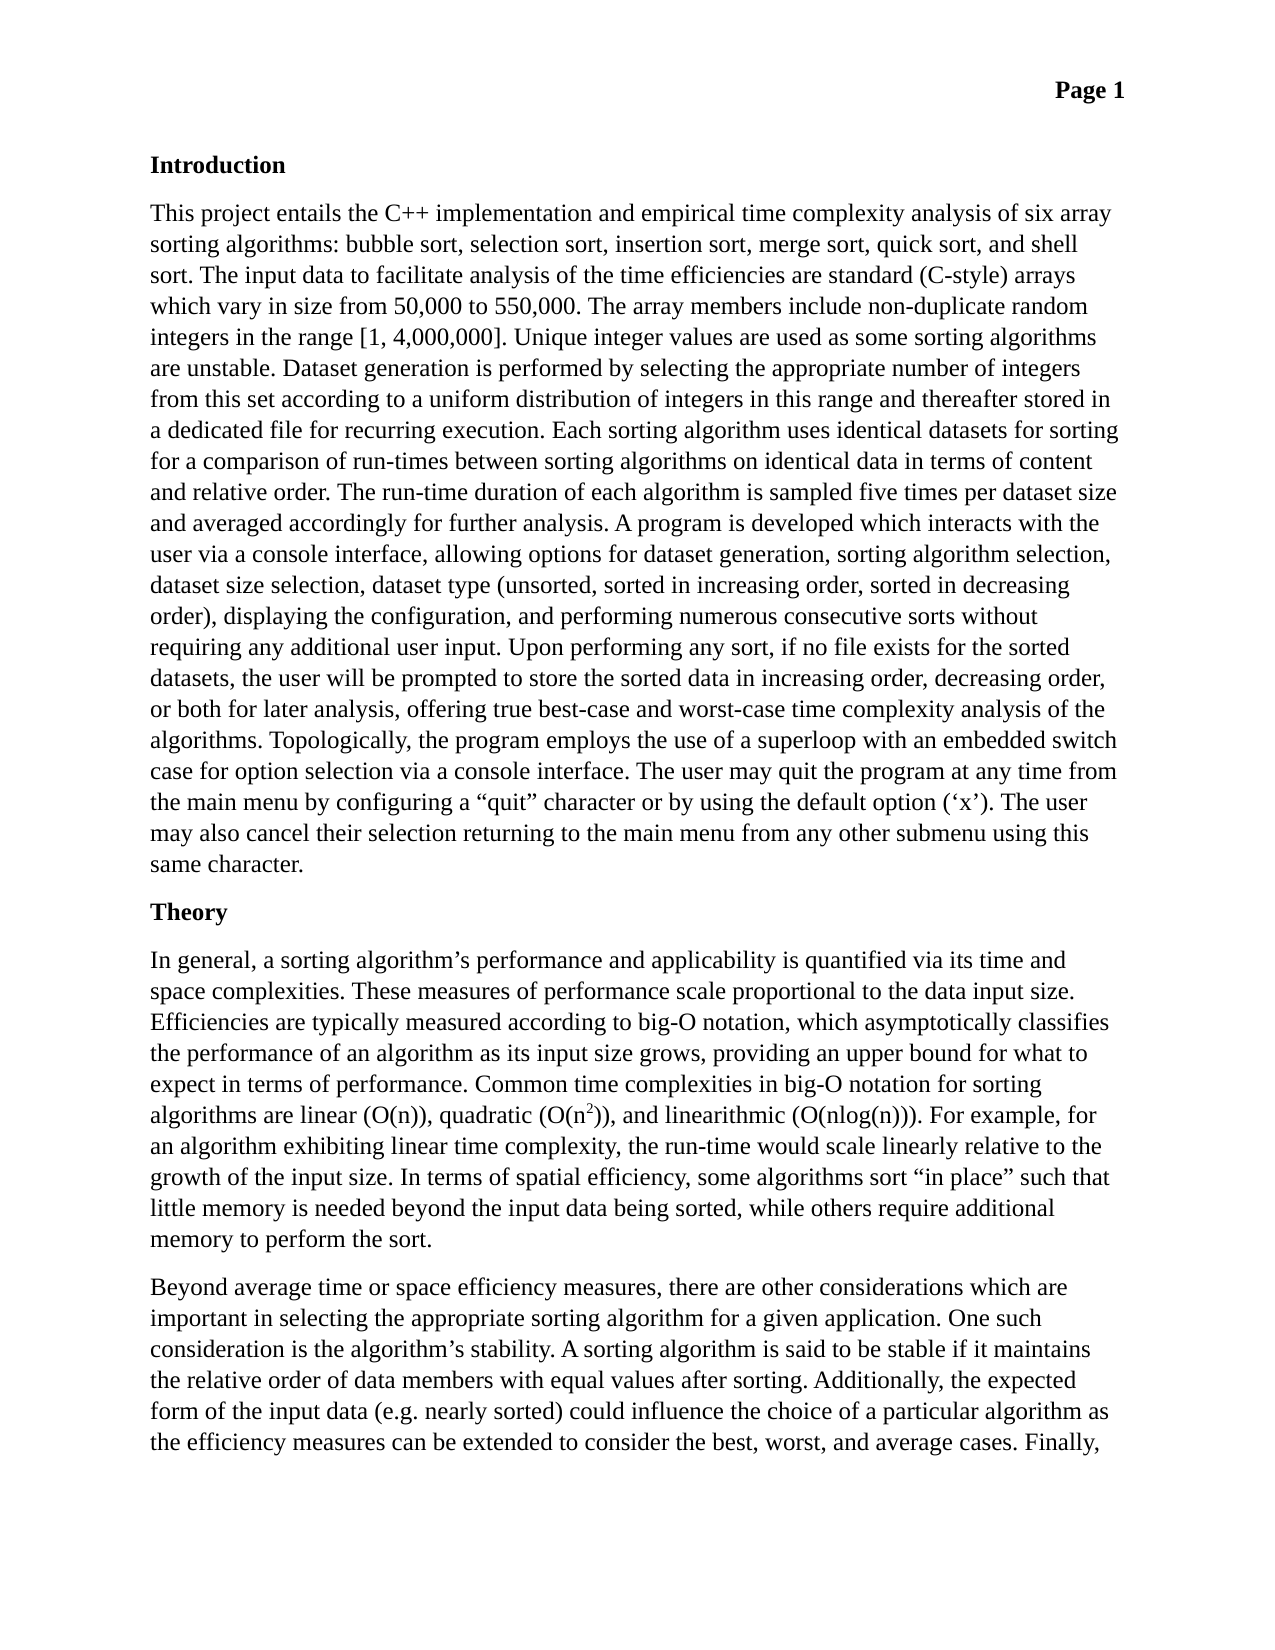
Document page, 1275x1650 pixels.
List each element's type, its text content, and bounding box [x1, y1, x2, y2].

text In general, a sorting algorithm’s performance and applicability is quantified via its time and space complexities. These measures of performance scale proportional to the data input size. Efficiencies are typically measured according to big-O notation, which asymptotically classifies the performance of an algorithm as its input size grows, providing an upper bound for what to expect in terms of performance. Common time complexities in big-O notation for sorting algorithms are linear (O(n)), quadratic (O(n2)), and linearithmic (O(nlog(n))). For example, for an algorithm exhibiting linear time complexity, the run-time would scale linearly relative to the growth of the input size. In terms of spatial efficiency, some algorithms sort “in place” such that little memory is needed beyond the input data being sorted, while others require additional memory to perform the sort. [150, 945, 1125, 1253]
text Introduction [150, 150, 1125, 179]
text Theory [150, 897, 1125, 926]
text This project entails the C++ implementation and empirical time complexity analysis of six array sorting algorithms: bubble sort, selection sort, insertion sort, merge sort, quick sort, and shell sort. The input data to facilitate analysis of the time efficiencies are standard (C-style) arrays which vary in size from 50,000 to 550,000. The array members include non-duplicate random integers in the range [1, 4,000,000]. Unique integer values are used as some sorting algorithms are unstable. Dataset generation is performed by selecting the appropriate number of integers from this set according to a uniform distribution of integers in this range and thereafter stored in a dedicated file for recurring execution. Each sorting algorithm uses identical datasets for sorting for a comparison of run-times between sorting algorithms on identical data in terms of content and relative order. The run-time duration of each algorithm is sampled five times per dataset size and averaged accordingly for further analysis. A program is developed which interacts with the user via a console interface, allowing options for dataset generation, sorting algorithm selection, dataset size selection, dataset type (unsorted, sorted in increasing order, sorted in decreasing order), displaying the configuration, and performing numerous consecutive sorts without requiring any additional user input. Upon performing any sort, if no file exists for the sorted datasets, the user will be prompted to store the sorted data in increasing order, decreasing order, or both for later analysis, offering true best-case and worst-case time complexity analysis of the algorithms. Topologically, the program employs the use of a superloop with an embedded switch case for option selection via a console interface. The user may quit the program at any time from the main menu by configuring a “quit” character or by using the default option (‘x’). The user may also cancel their selection returning to the main menu from any other submenu using this same character. [150, 198, 1125, 878]
